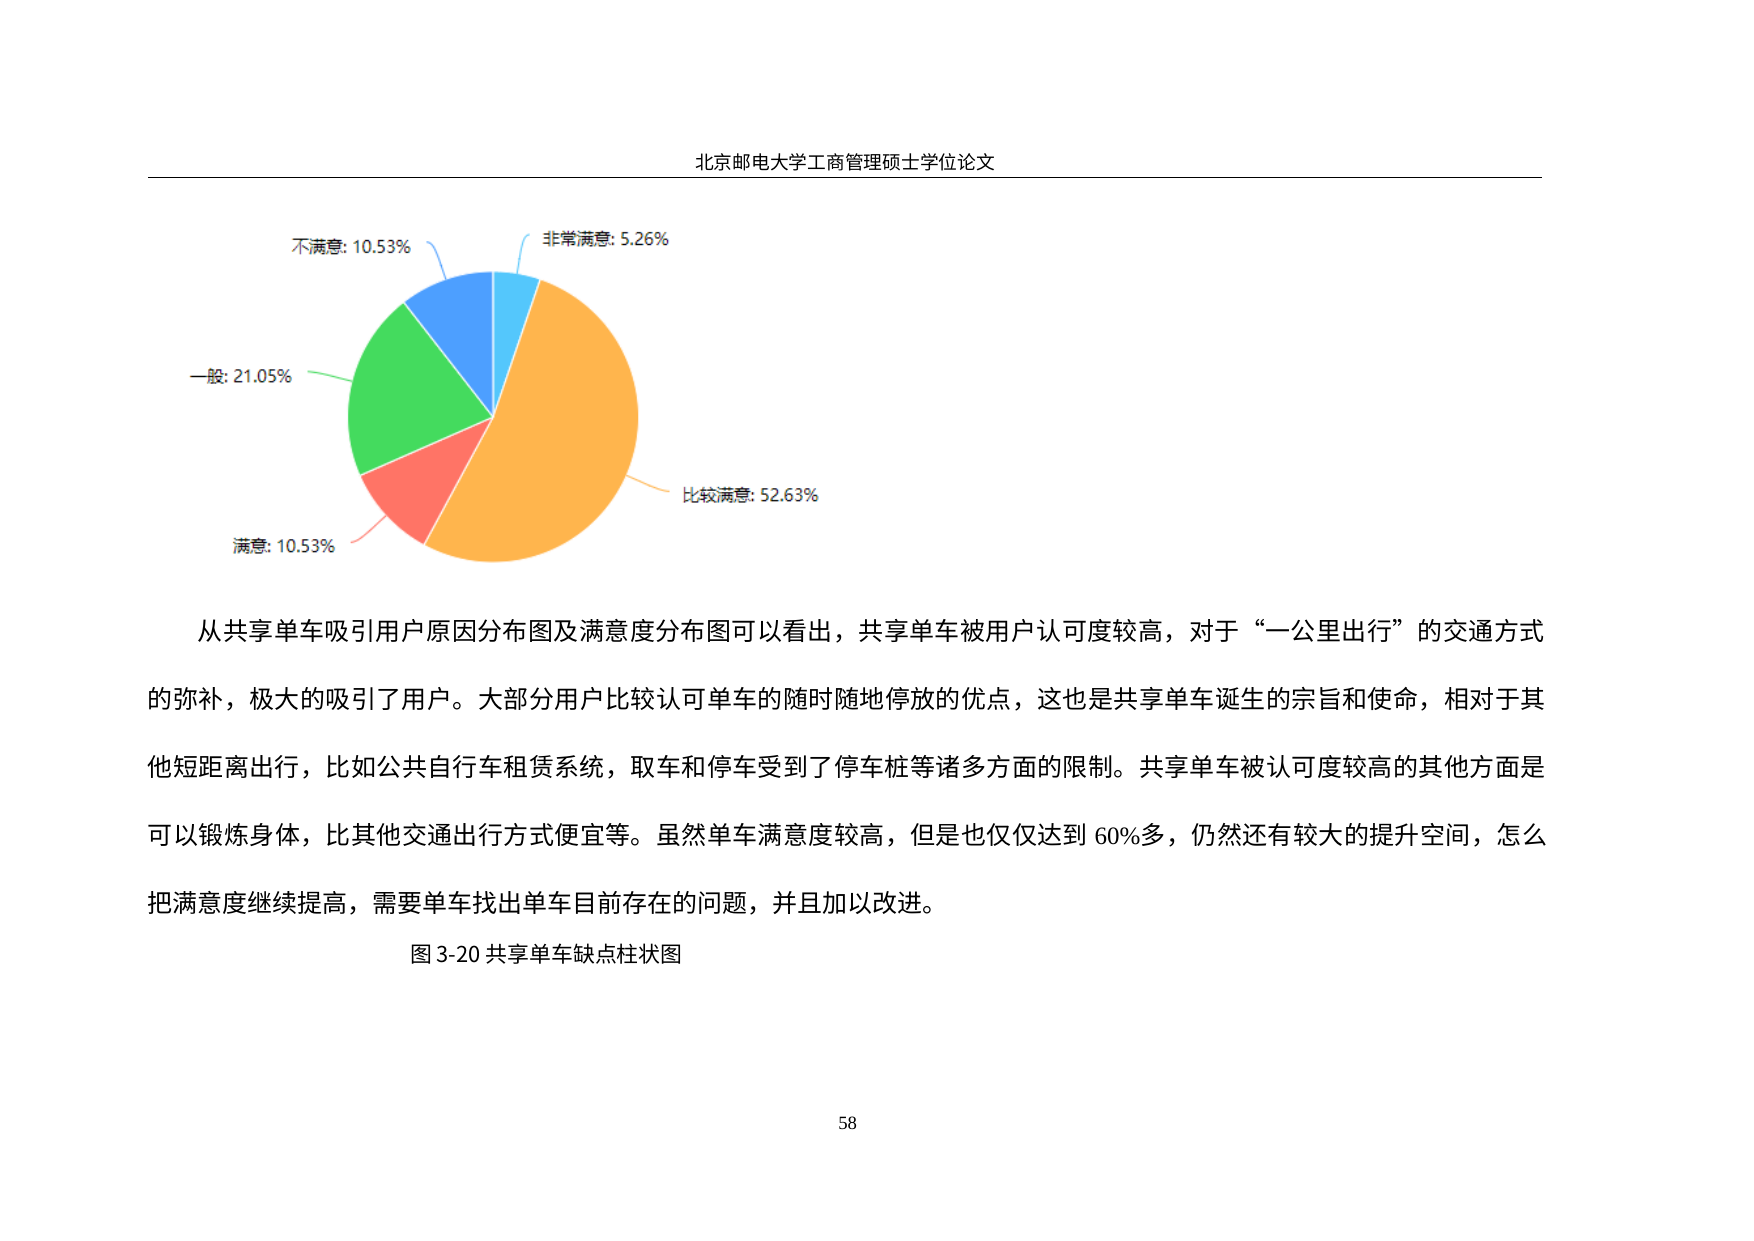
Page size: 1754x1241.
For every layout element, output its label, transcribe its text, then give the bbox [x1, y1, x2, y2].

text 图3-20 共享单车缺点柱状图 [366, 936, 1547, 970]
picture [147, 193, 867, 589]
text 从共享单车吸引用户原因分布图及满意度分布图可以看出，共享单车被用户认可度较高，对于“一公里出行”的交通方式的弥补，极大的吸引了用户。大部分用户比较认可单车的随时随地停放的优点，这也是共享单车诞生的宗旨和使命，相对于其他短距离出行，比如公共自行车租赁系统，取车和停车受到了停车桩等诸多方面的限制。共享单车被认可度较高的其他方面是可以锻炼身体，比其他交通出行方式便宜等。虽然单车满意度较高，但是也仅仅达到60%多，仍然还有较大的提升空间，怎么把满意度继续提高，需要单车找出单车目前存在的问题，并且加以改进。 [148, 596, 1547, 936]
